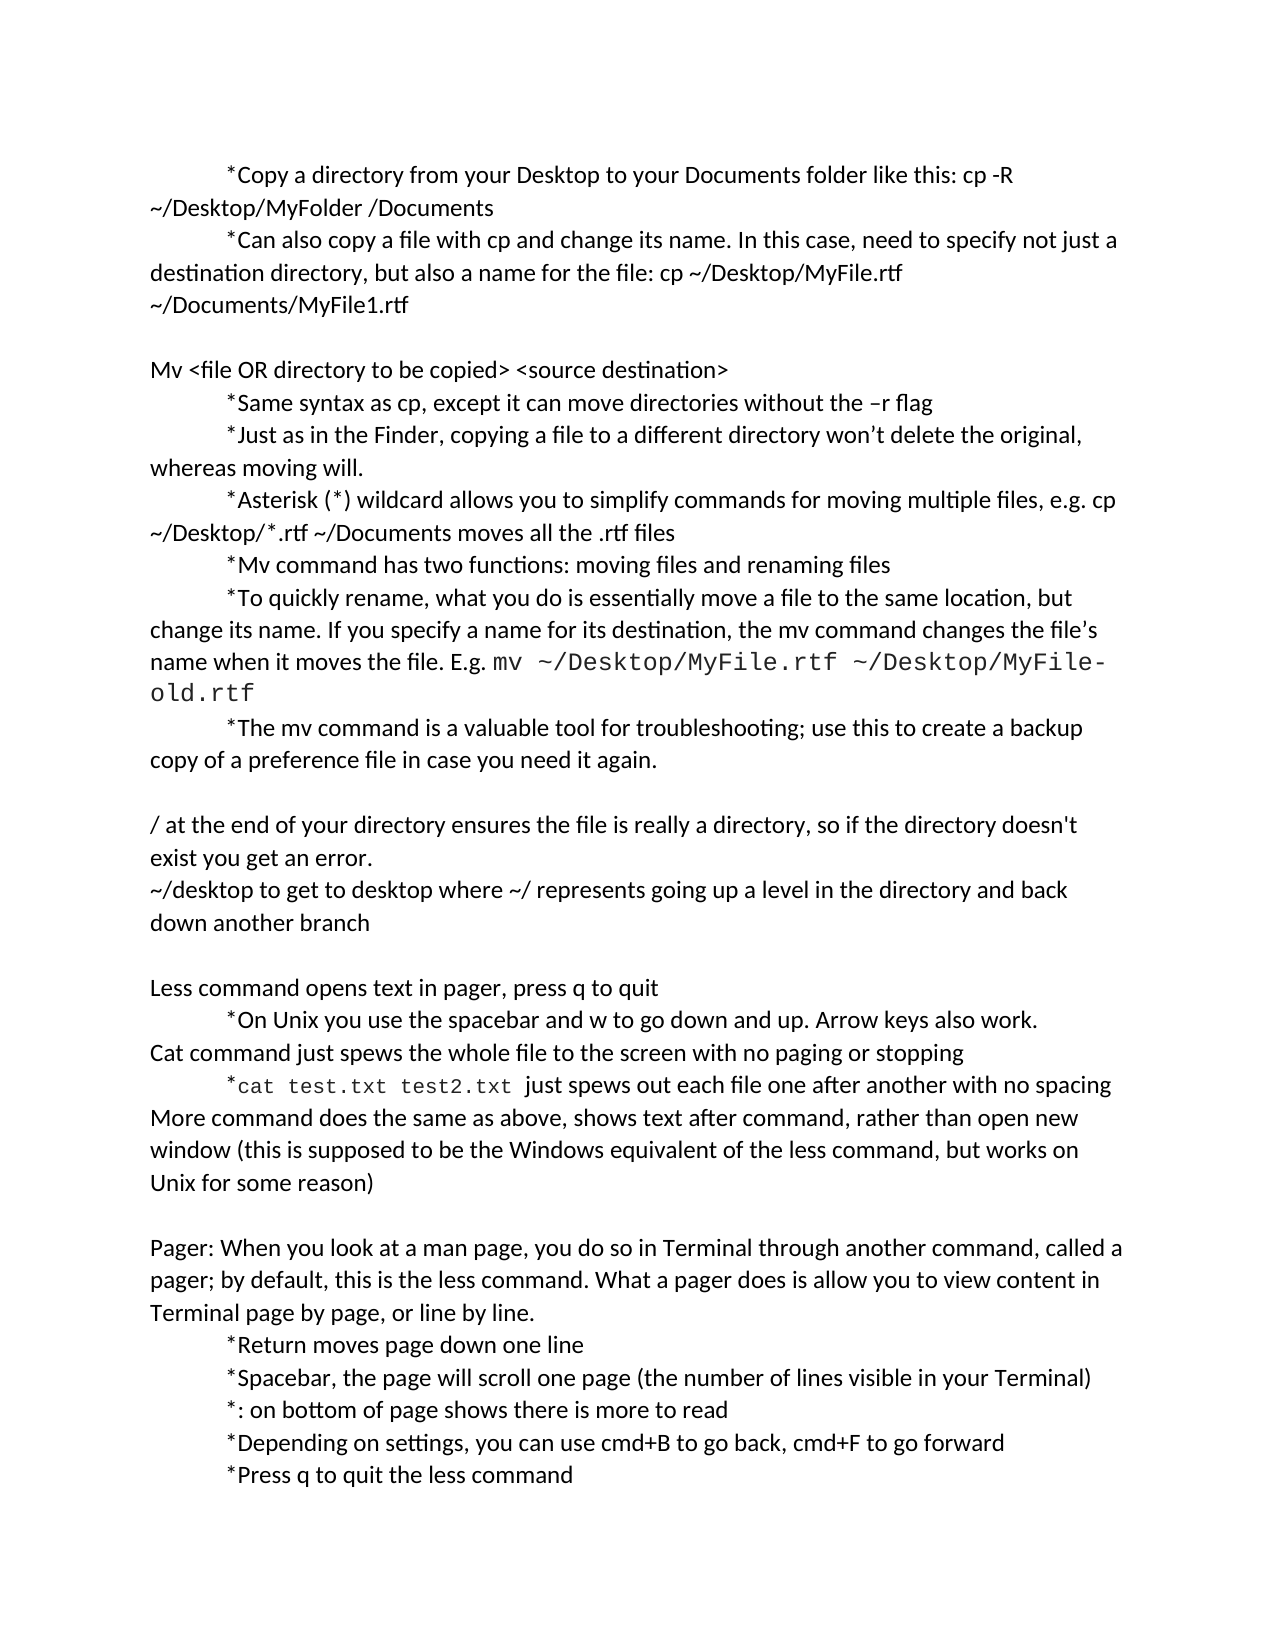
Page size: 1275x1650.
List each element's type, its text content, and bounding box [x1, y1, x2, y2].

text *Just as in the Finder, copying a file to a different directory won’t delete the original, whereas moving will. [150, 419, 1125, 484]
text *To quickly rename, what you do is essentially move a file to the same location, but change its name. If you specify a name for its destination, the mv command changes the file’s name when it moves the file. E.g. mv ~/Desktop/MyFile.rtf ~/Desktop/MyFile-old.rtf [150, 581, 1125, 711]
text Cat command just spews the whole file to the screen with no paging or stopping [150, 1036, 1125, 1069]
text *Press q to quit the less command [150, 1459, 1125, 1491]
text *Can also copy a file with cp and change its name. In this case, need to specify not just a destination directory, but also a name for the file: cp ~/Desktop/MyFile.rtf ~/Documents/MyFile1.rtf [150, 224, 1125, 321]
text *: on bottom of page shows there is more to read [150, 1394, 1125, 1426]
text ~/desktop to get to desktop where ~/ represents going up a level in the directory and back down another branch [150, 874, 1125, 939]
text *Spacebar, the page will scroll one page (the number of lines visible in your Terminal) [150, 1361, 1125, 1394]
text Less command opens text in pager, press q to quit [150, 971, 1125, 1004]
text *Depending on settings, you can use cmd+B to go back, cmd+F to go forward [150, 1426, 1125, 1459]
text *Copy a directory from your Desktop to your Documents folder like this: cp -R ~/Desktop/MyFolder /Documents [150, 159, 1125, 224]
text Pager: When you look at a man page, you do so in Terminal through another command, called a pager; by default, this is the less command. What a pager does is allow you to view content in Terminal page by page, or line by line. [150, 1231, 1125, 1329]
text Mv <file OR directory to be copied> <source destination> [150, 354, 1125, 386]
text *Mv command has two functions: moving files and renaming files [150, 549, 1125, 581]
text *Same syntax as cp, except it can move directories without the –r flag [150, 386, 1125, 419]
text *cat test.txt test2.txt just spews out each file one after another with no spacing [150, 1069, 1125, 1101]
text *The mv command is a valuable tool for troubleshooting; use this to create a backup copy of a preference file in case you need it again. [150, 711, 1125, 776]
text *Asterisk (*) wildcard allows you to simplify commands for moving multiple files, e.g. cp ~/Desktop/*.rtf ~/Documents moves all the .rtf files [150, 484, 1125, 549]
text More command does the same as above, shows text after command, rather than open new window (this is supposed to be the Windows equivalent of the less command, but works on Unix for some reason) [150, 1101, 1125, 1199]
text *Return moves page down one line [150, 1329, 1125, 1361]
text *On Unix you use the spacebar and w to go down and up. Arrow keys also work. [150, 1004, 1125, 1036]
text / at the end of your directory ensures the file is really a directory, so if the directory doesn't exist you get an error. [150, 809, 1125, 874]
